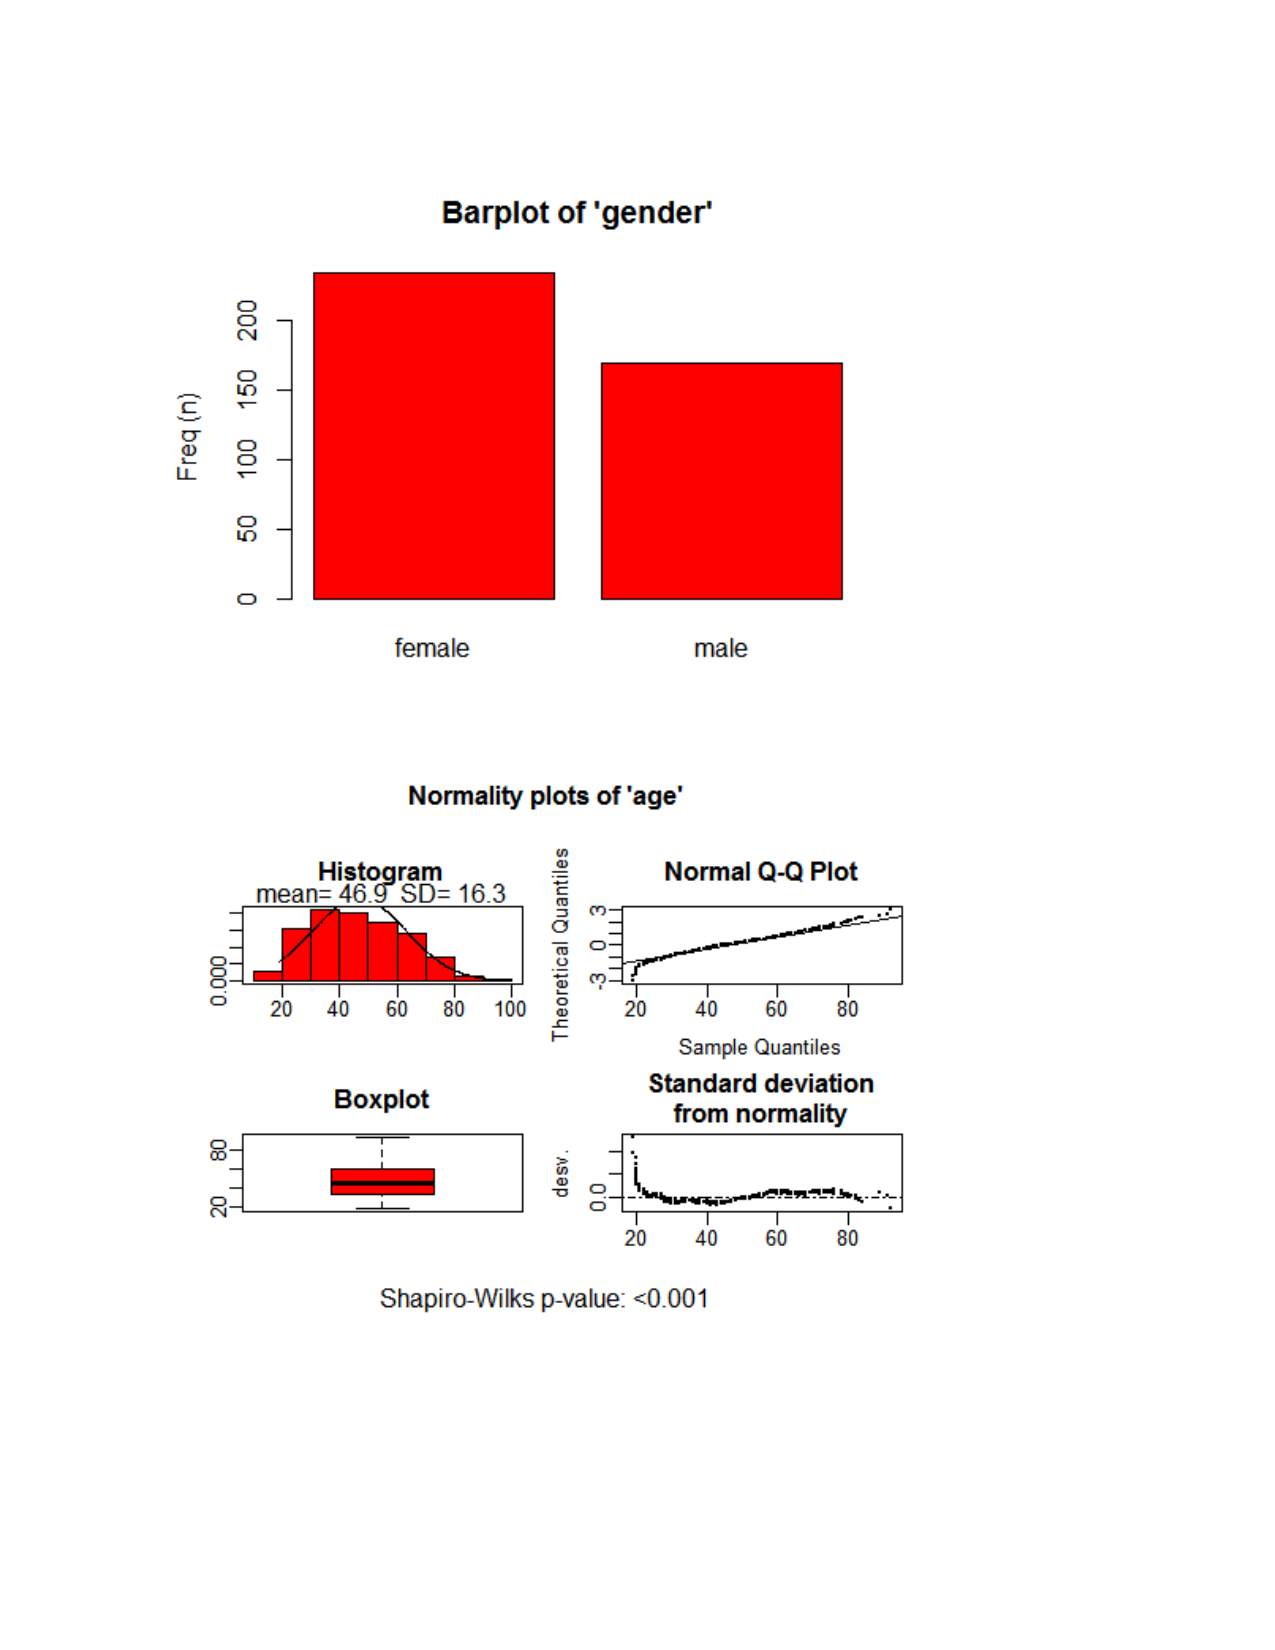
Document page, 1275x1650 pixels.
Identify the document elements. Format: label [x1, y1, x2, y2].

picture [168, 150, 927, 1363]
